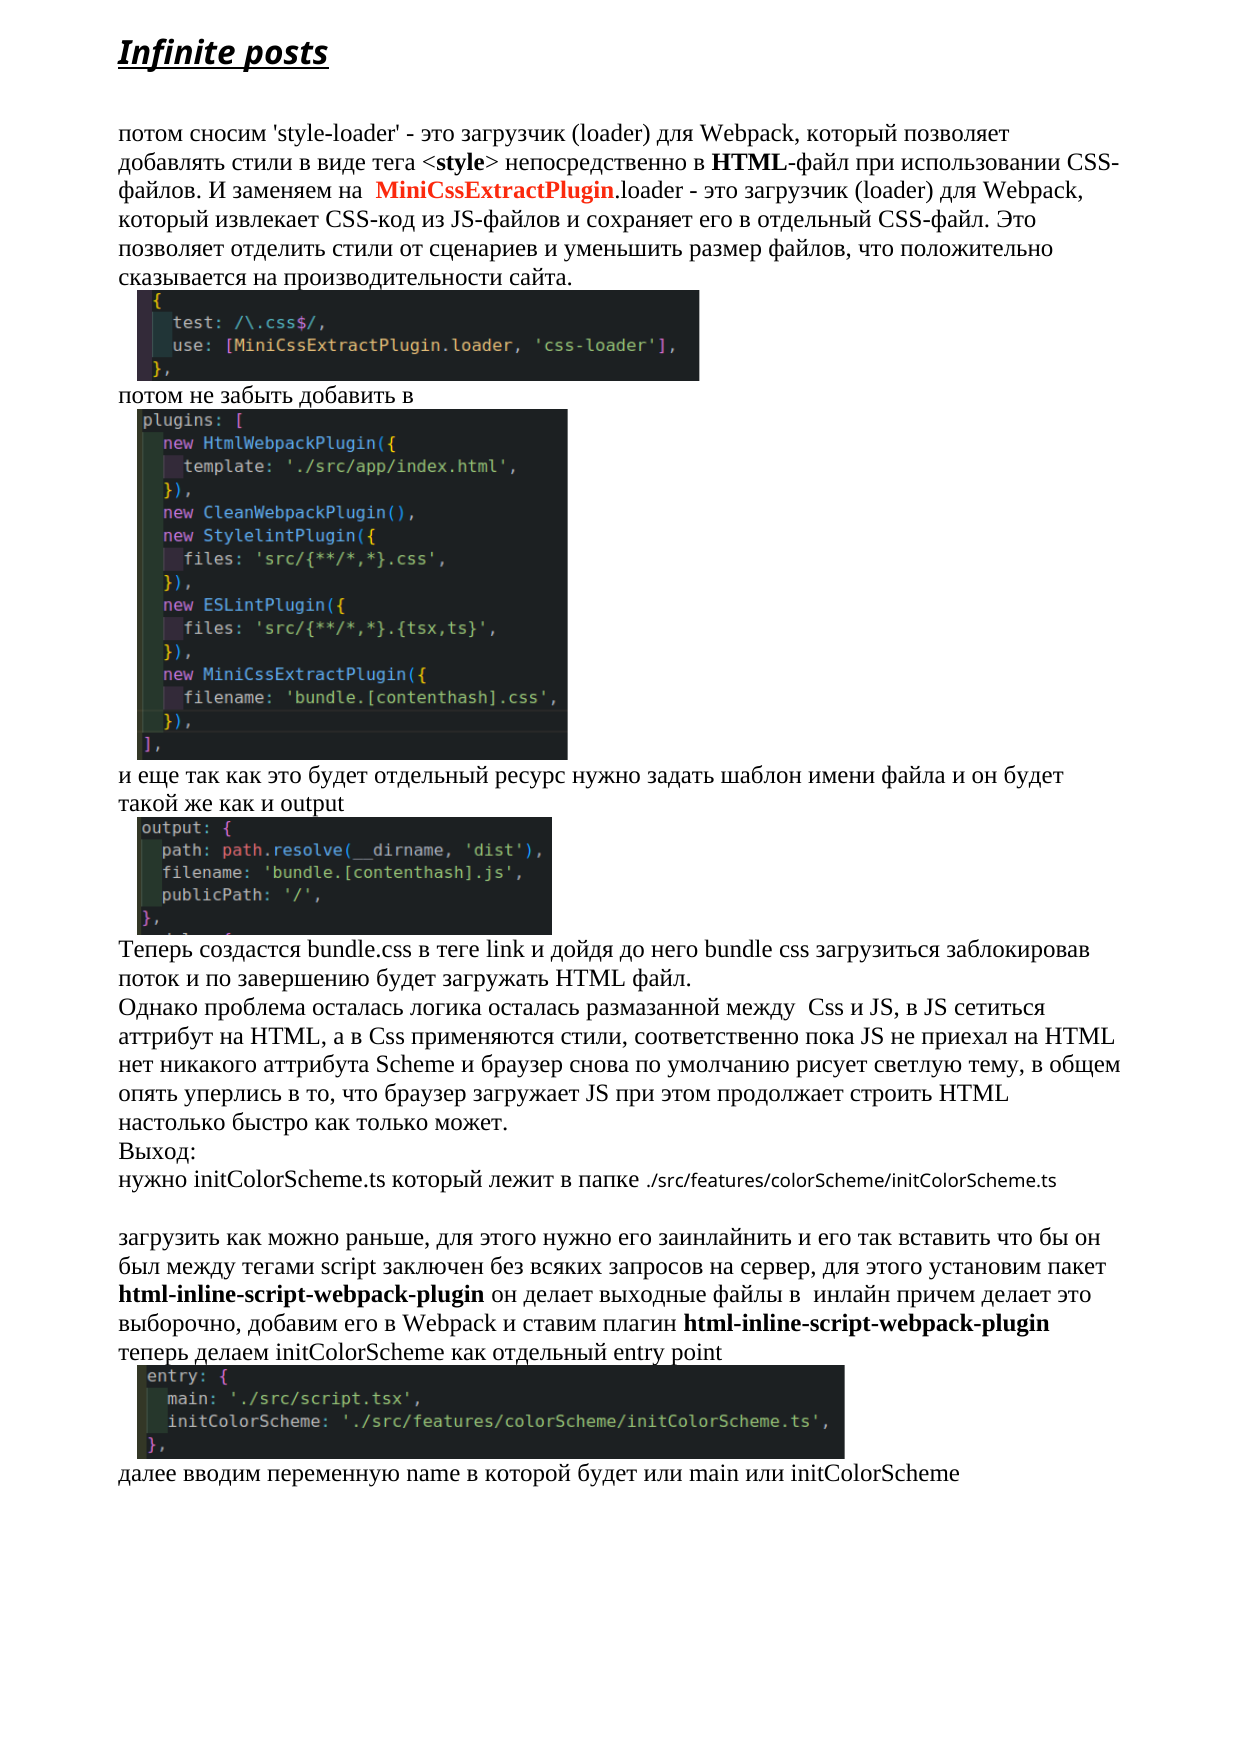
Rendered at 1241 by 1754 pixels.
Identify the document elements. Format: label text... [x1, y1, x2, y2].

picture [137, 1365, 845, 1459]
text и еще так как это будет отдельный ресурс нужно задать шаблон имени файла и он будет такой же как и output [118, 760, 1122, 817]
text загрузить как можно раньше, для этого нужно его заинлайнить и его так вставить что бы он был между тегами script заключен без всяких запросов на сервер, для этого установим пакет html-inline-script-webpack-plugin он делает выходные файлы в инлайн причем делает это выборочно, добавим его в Webpack и ставим плагин html-inline-script-webpack-plugin теперь делаем initColorScheme как отдельный entry point [118, 1222, 1122, 1366]
text далее вводим переменную name в которой будет или main или initColorScheme [118, 1458, 1122, 1487]
picture [137, 290, 700, 381]
text потом сносим 'style-loader' - это загрузчик (loader) для Webpack, который позволяет добавлять стили в виде тега <style> непосредственно в HTML-файл при использовании CSS-файлов. И заменяем на MiniCssExtractPlugin.loader - это загрузчик (loader) для Webpack, который извлекает CSS-код из JS-файлов и сохраняет его в отдельный CSS-файл. Это позволяет отделить стили от сценариев и уменьшить размер файлов, что положительно сказывается на производительности сайта. [118, 118, 1122, 291]
text Теперь создастся bundle.css в теге link и дойдя до него bundle css загрузиться заблокировав поток и по завершению будет загружать HTML файл. [118, 934, 1122, 992]
text Выход: [118, 1136, 1122, 1164]
picture [137, 817, 552, 935]
picture [137, 409, 568, 760]
text нужно initColorScheme.ts который лежит в папке ./src/features/colorScheme/initColorScheme.ts [118, 1164, 1122, 1193]
text Однако проблема осталась логика осталась размазанной между Css и JS, в JS сетиться аттрибут на HTML, а в Css применяются стили, соответственно пока JS не приехал на HTML нет никакого аттрибута Scheme и браузер снова по умолчанию рисует светлую тему, в общем опять уперлись в то, что браузер загружает JS при этом продолжает строить HTML настолько быстро как только может. [118, 992, 1122, 1136]
